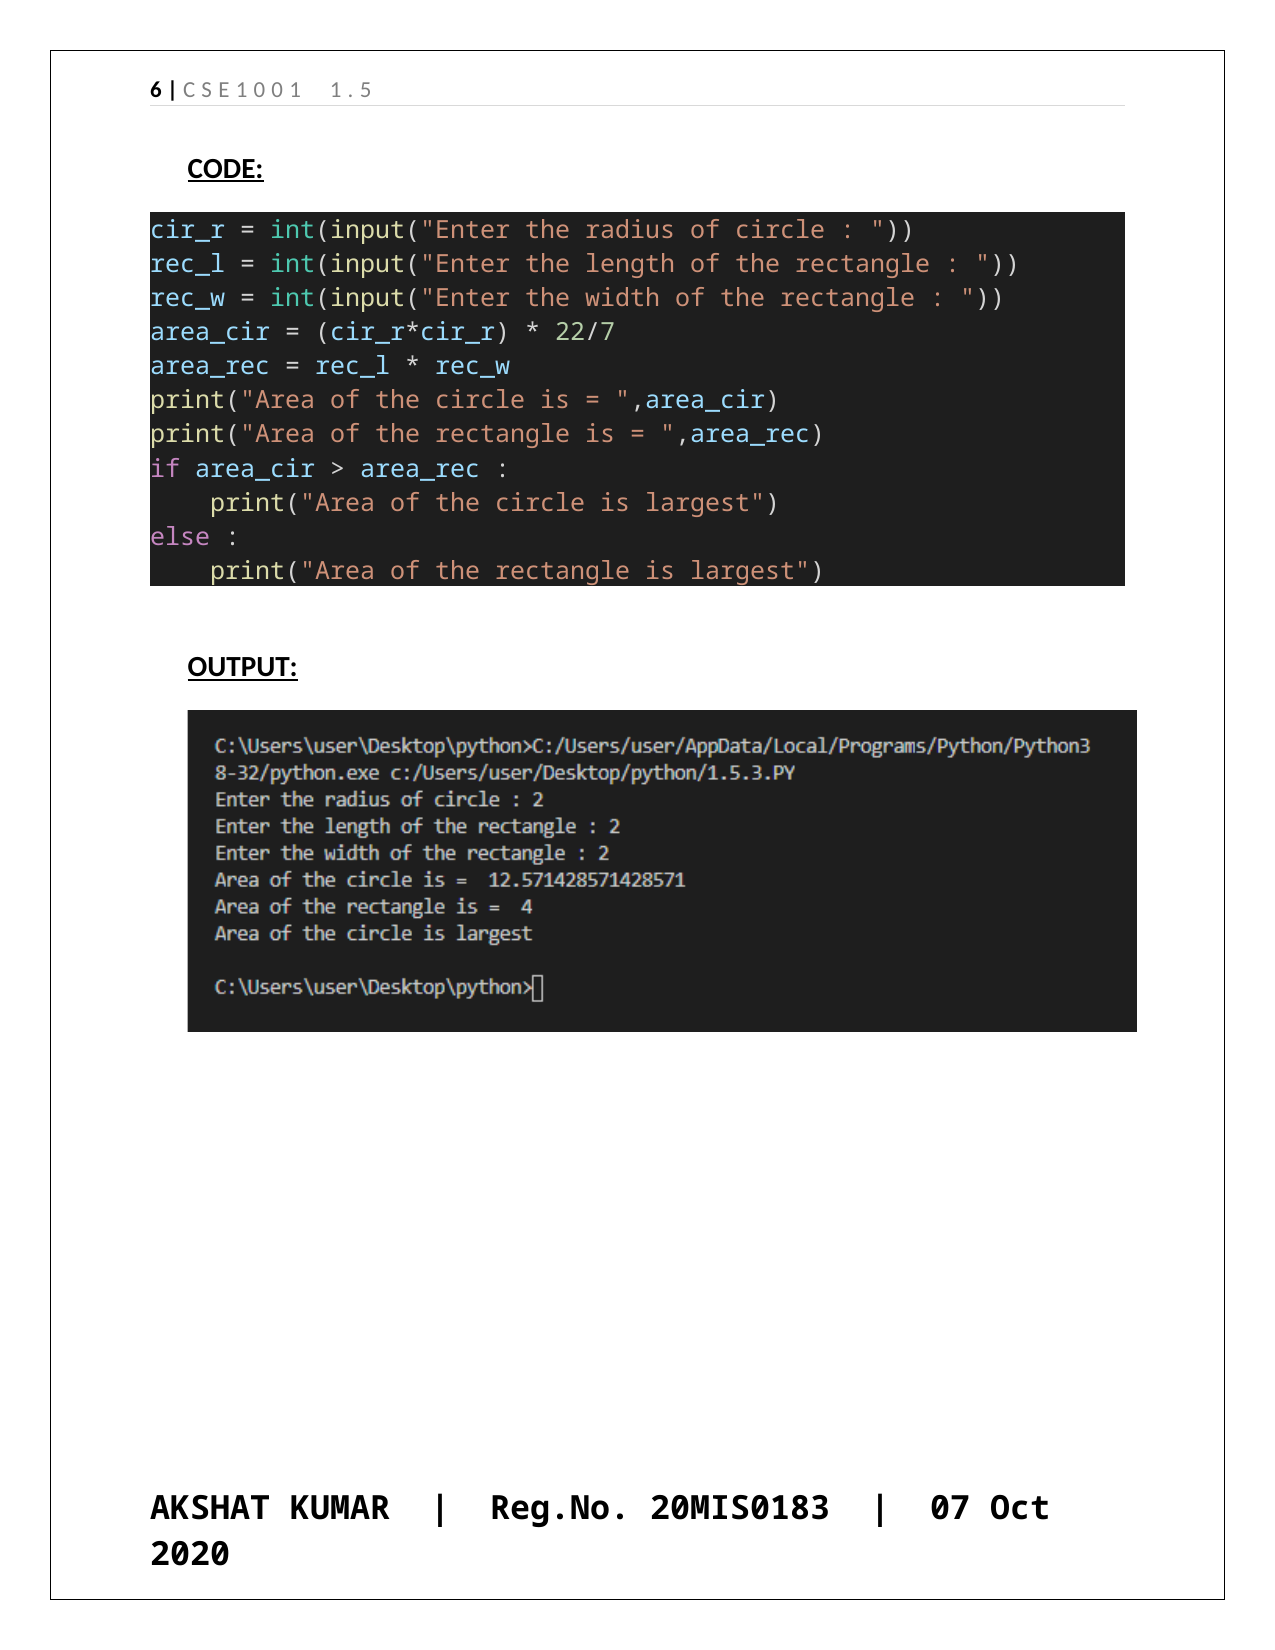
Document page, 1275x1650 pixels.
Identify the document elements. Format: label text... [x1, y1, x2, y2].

text area_rec = rec_l * rec_w [150, 348, 1125, 382]
text area_cir = (cir_r*cir_r) * 22/7 [150, 314, 1125, 348]
text cir_r = int(input("Enter the radius of circle : ")) [150, 212, 1125, 246]
text print("Area of the circle is largest") [150, 484, 1125, 518]
text rec_l = int(input("Enter the length of the rectangle : ")) [150, 246, 1125, 280]
text print("Area of the circle is = ",area_cir) [150, 382, 1125, 416]
text rec_w = int(input("Enter the width of the rectangle : ")) [150, 280, 1125, 314]
picture [187, 710, 1137, 1032]
text CODE: [187, 150, 1125, 186]
text if area_cir > area_rec : [150, 450, 1125, 484]
text print("Area of the rectangle is largest") [150, 552, 1125, 586]
text OUTPUT: [187, 648, 1125, 684]
text print("Area of the rectangle is = ",area_rec) [150, 416, 1125, 450]
text else : [150, 518, 1125, 552]
